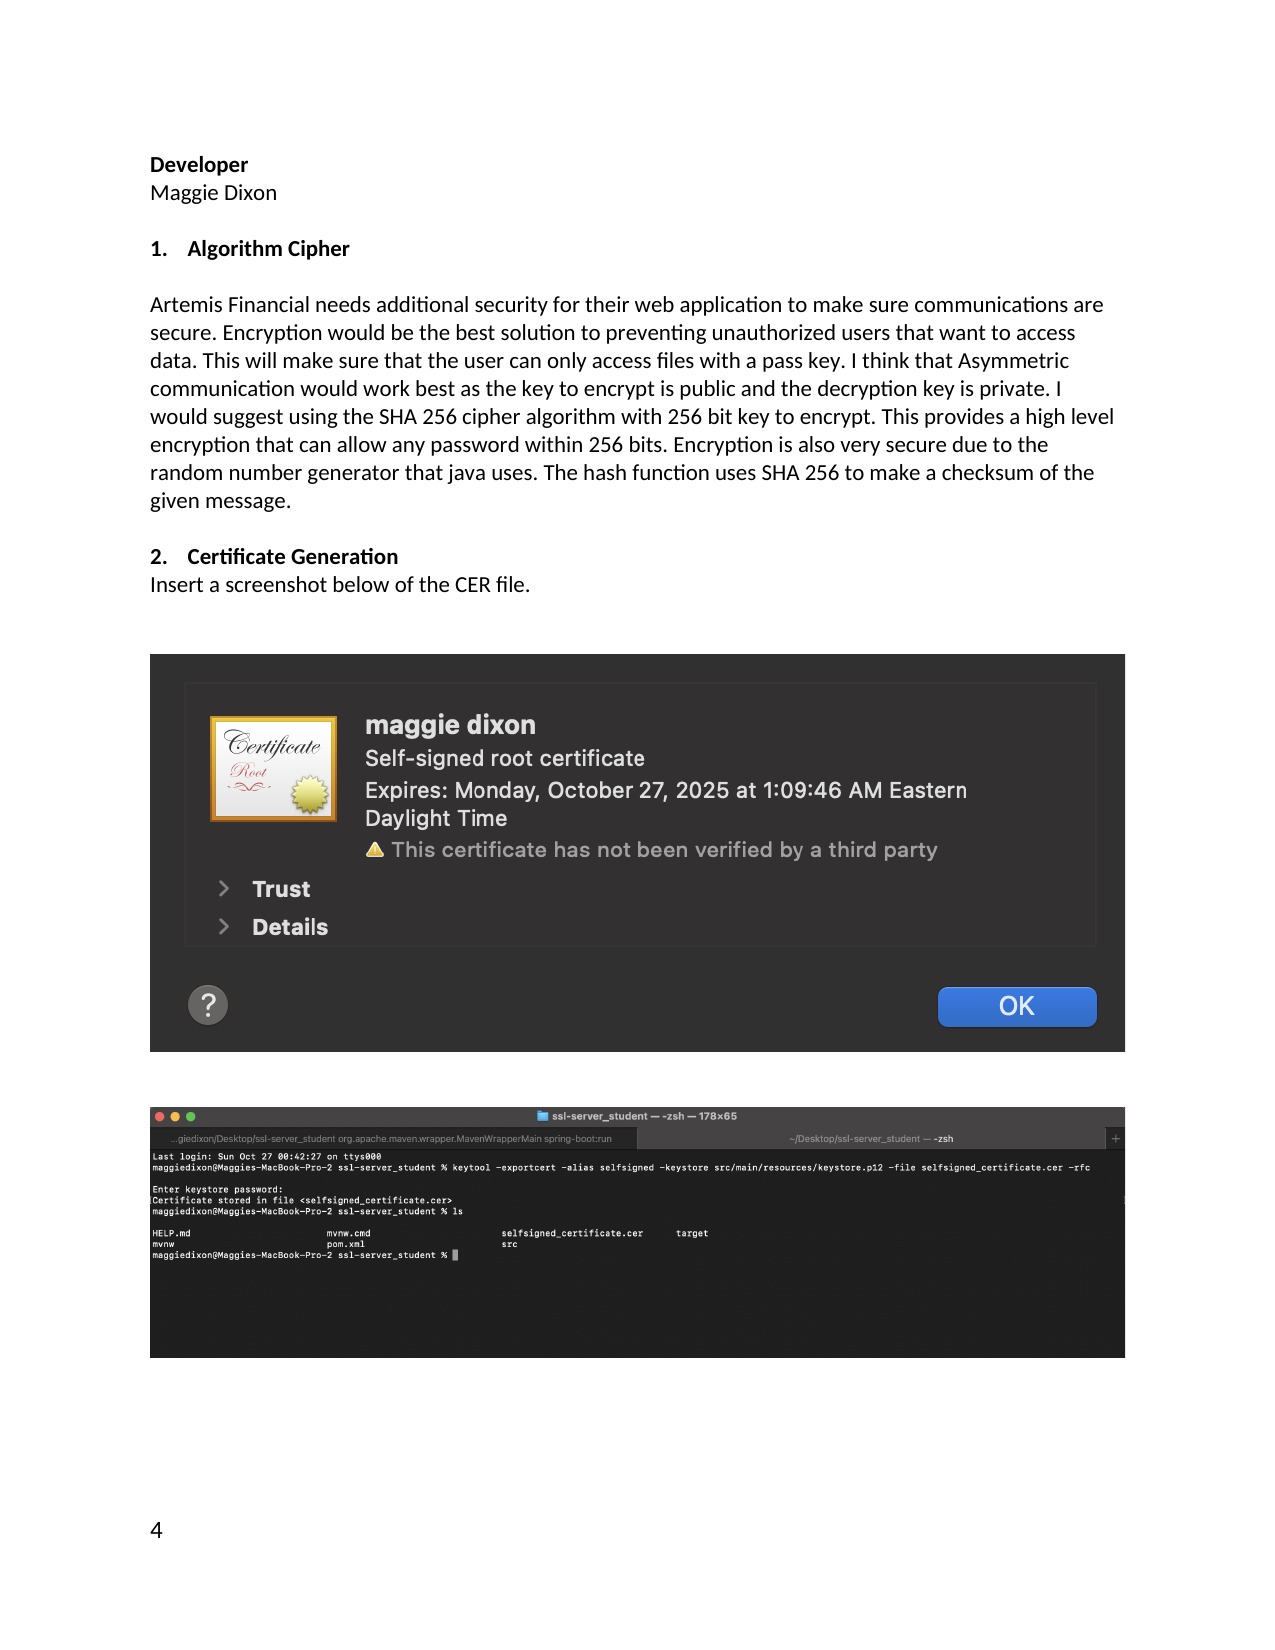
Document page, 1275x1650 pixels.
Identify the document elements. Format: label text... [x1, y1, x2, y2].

text Artemis Financial needs additional security for their web application to make sure communications are secure. Encryption would be the best solution to preventing unauthorized users that want to access data. This will make sure that the user can only access files with a pass key. I think that Asymmetric communication would work best as the key to encrypt is public and the decryption key is private. I would suggest using the SHA 256 cipher algorithm with 256 bit key to encrypt. This provides a high level encryption that can allow any password within 256 bits. Encryption is also very secure due to the random number generator that java uses. The hash function uses SHA 256 to make a checksum of the given message. [150, 290, 1125, 514]
picture [150, 1107, 1125, 1358]
text Insert a screenshot below of the CER file. [150, 570, 1125, 598]
subtitle Developer [150, 150, 1125, 178]
picture [150, 654, 1125, 1052]
subtitle Algorithm Cipher [150, 234, 1125, 262]
subtitle Certificate Generation [150, 542, 1125, 570]
text Maggie Dixon [150, 178, 1125, 206]
